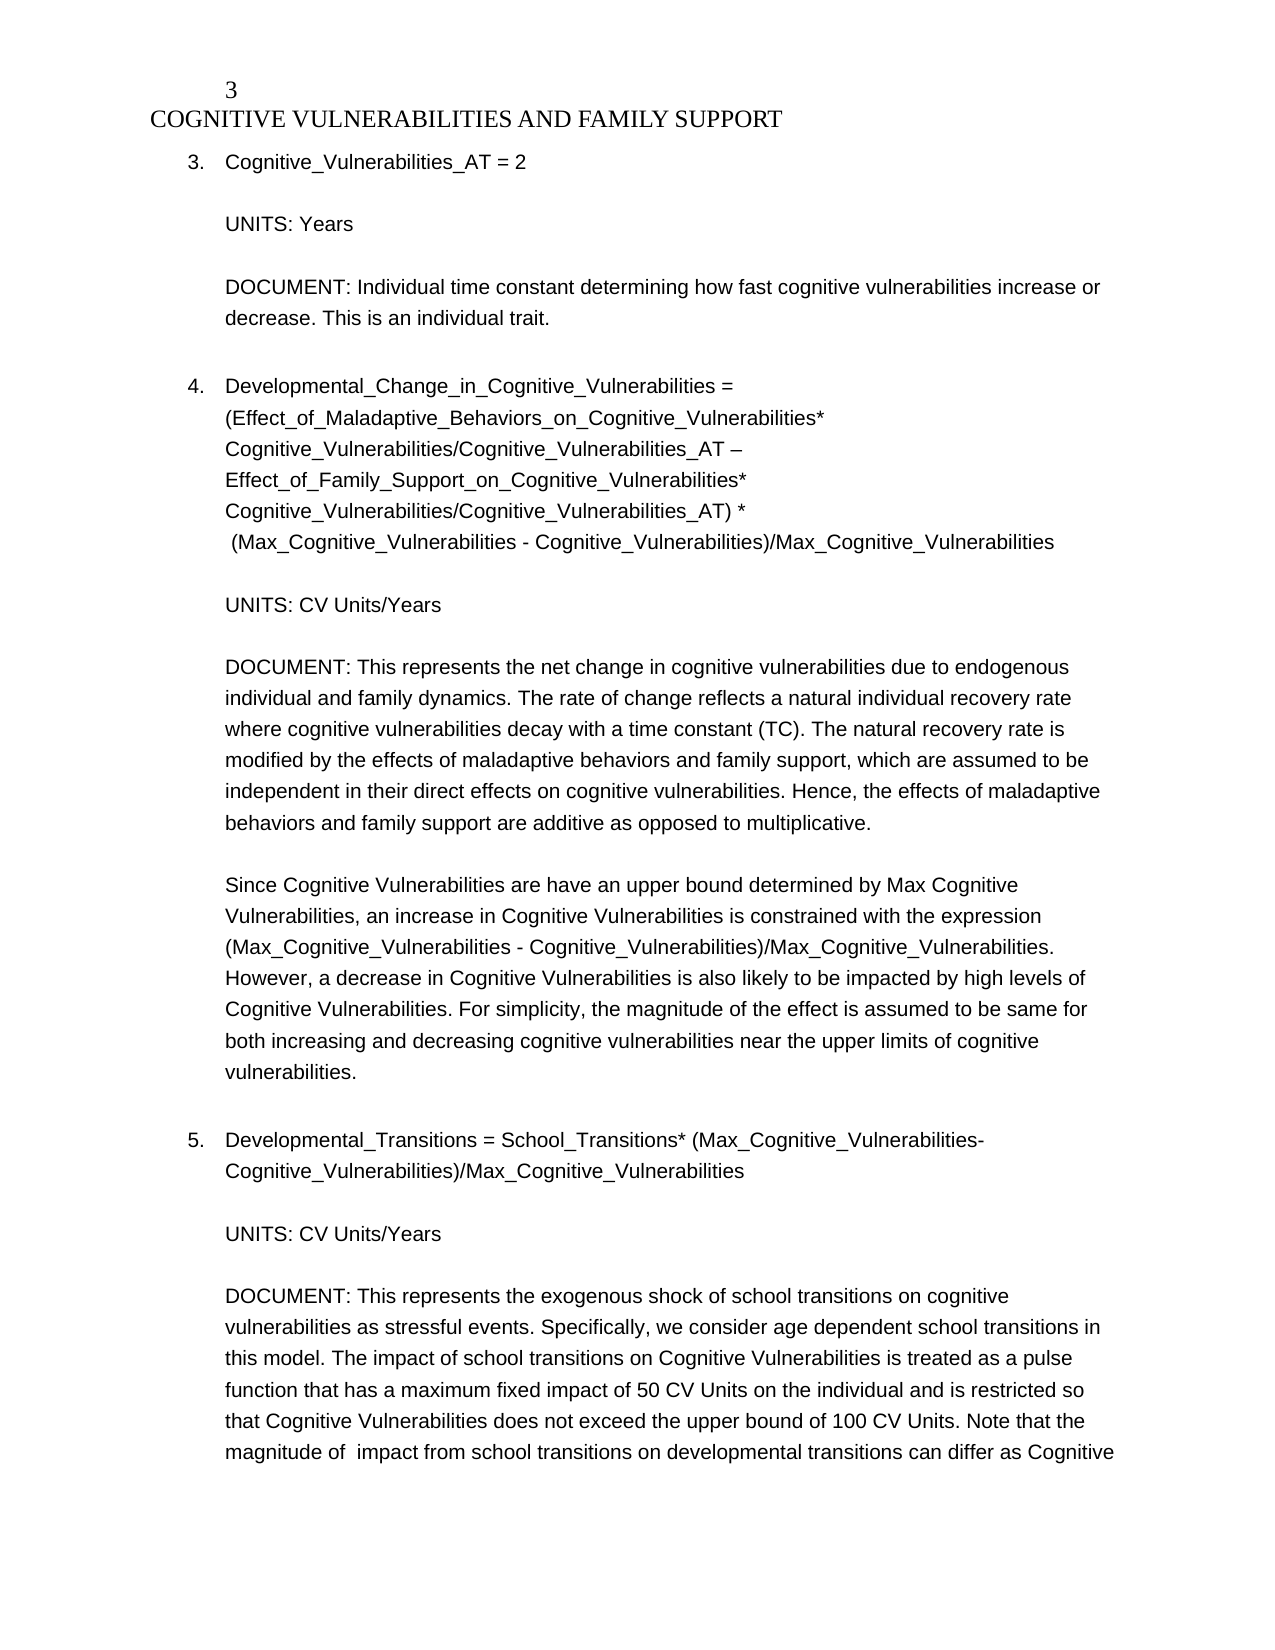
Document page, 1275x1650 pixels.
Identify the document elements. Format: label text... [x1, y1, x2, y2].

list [187, 1128, 1125, 1464]
list Developmental_Change_in_Cognitive_Vulnerabilities = (Effect_of_Maladaptive_Behaviors_on_Cognitive_Vulnerabilities* Cognitive_Vulnerabilities/Cognitive_Vulnerabilities_AT – Effect_of_Family_Support_on_Cognitive_Vulnerabilities* Cognitive_Vulnerabilities/Cognitive_Vulnerabilities_AT) * (Max_Cognitive_Vulnerabilities - Cognitive_Vulnerabilities)/Max_Cognitive_Vulnerabilities UNITS: CV Units/Years DOCUMENT: This represents the net change in cognitive vulnerabilities due to endogenous individual and family dynamics. The rate of change reflects a natural individual recovery rate where cognitive vulnerabilities decay with a time constant (TC). The natural recovery rate is modified by the effects of maladaptive behaviors and family support, which are assumed to be independent in their direct effects on cognitive vulnerabilities. Hence, the effects of maladaptive behaviors and family support are additive as opposed to multiplicative. Since Cognitive Vulnerabilities are have an upper bound determined by Max Cognitive Vulnerabilities, an increase in Cognitive Vulnerabilities is constrained with the expression (Max_Cognitive_Vulnerabilities - Cognitive_Vulnerabilities)/Max_Cognitive_Vulnerabilities. However, a decrease in Cognitive Vulnerabilities is also likely to be impacted by high levels of Cognitive Vulnerabilities. For simplicity, the magnitude of the effect is assumed to be same for both increasing and decreasing cognitive vulnerabilities near the upper limits of cognitive vulnerabilities. [187, 374, 1125, 1083]
list Cognitive_Vulnerabilities_AT = 2 UNITS: Years DOCUMENT: Individual time constant determining how fast cognitive vulnerabilities increase or decrease. This is an individual trait. [187, 150, 1125, 330]
